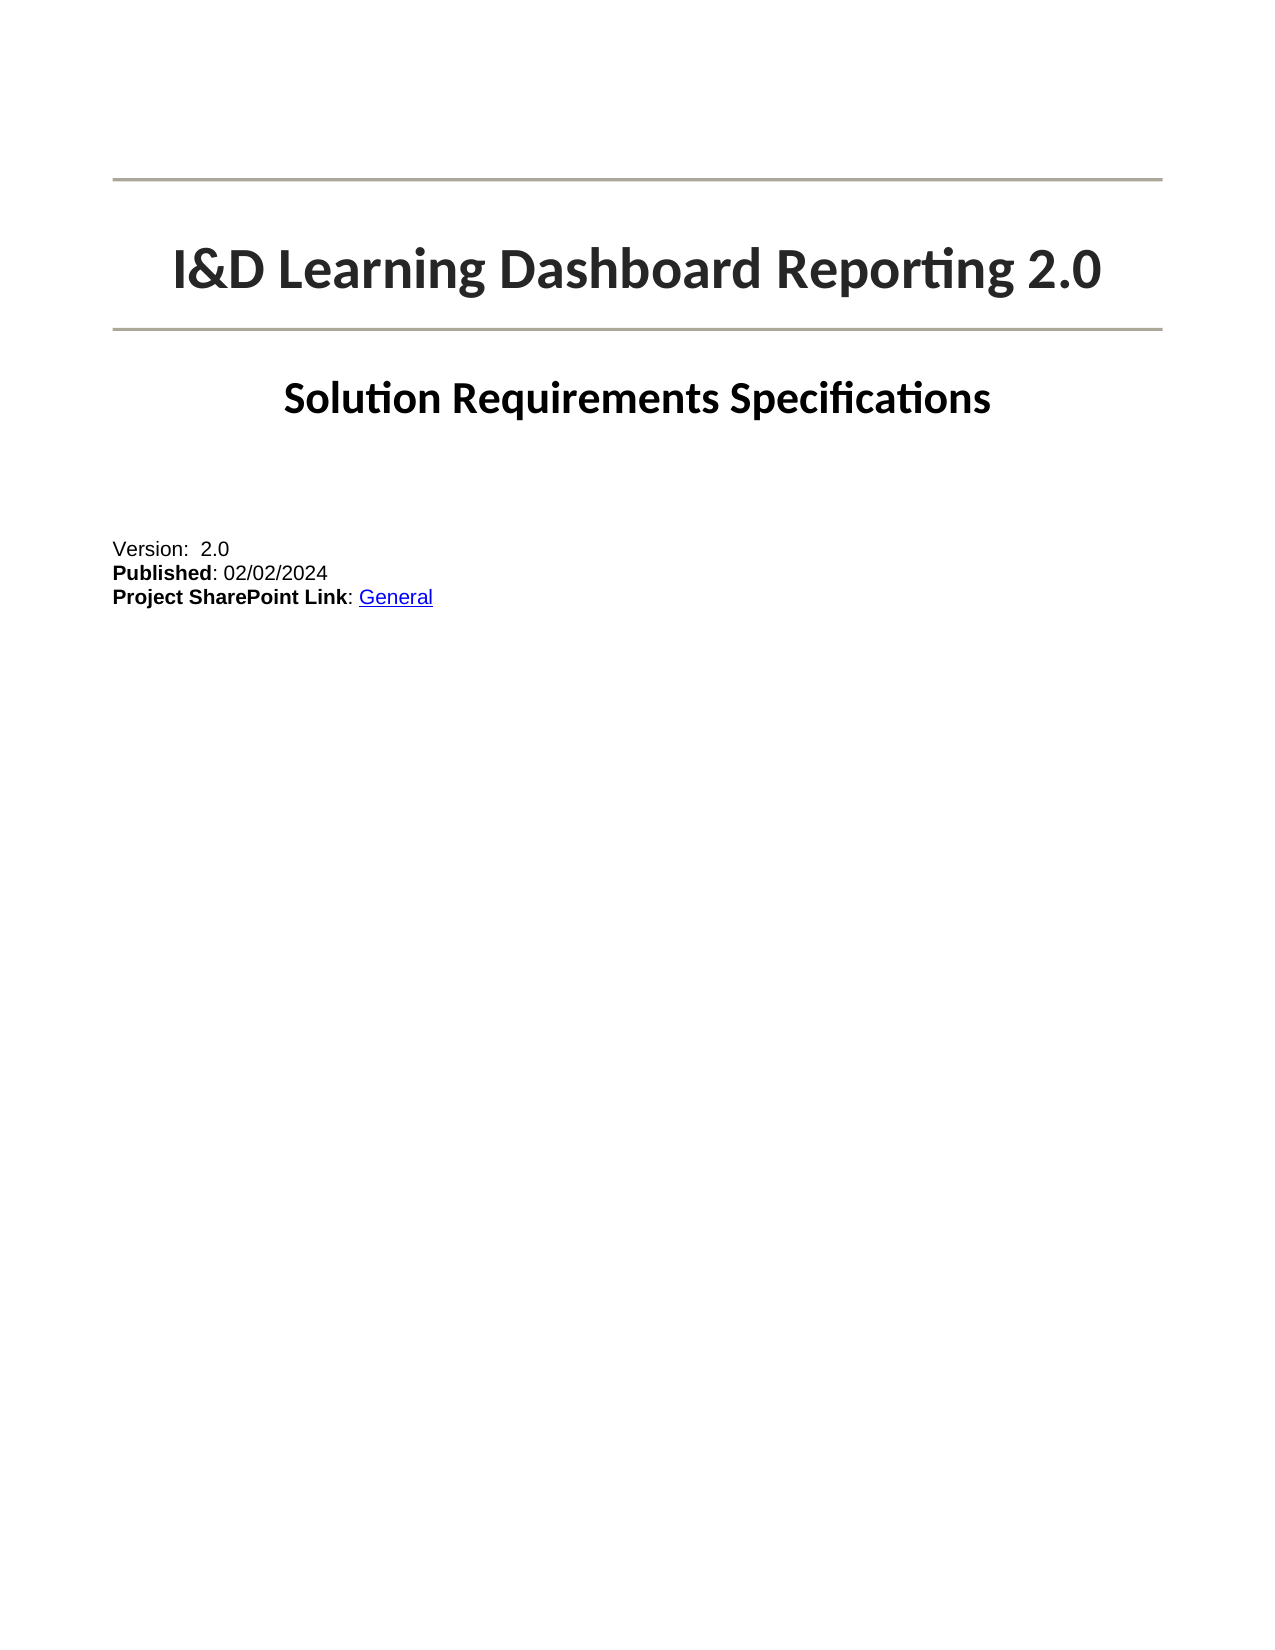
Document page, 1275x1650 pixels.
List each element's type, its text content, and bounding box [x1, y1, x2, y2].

text I&D Learning Dashboard Reporting 2.0 [112, 232, 1162, 303]
list Project SharePoint Link: General [112, 585, 1162, 609]
list Version: 2.0 [112, 537, 1162, 561]
title Solution Requirements Specifications [112, 369, 1162, 425]
list Published: 02/02/2024 [112, 561, 1162, 585]
